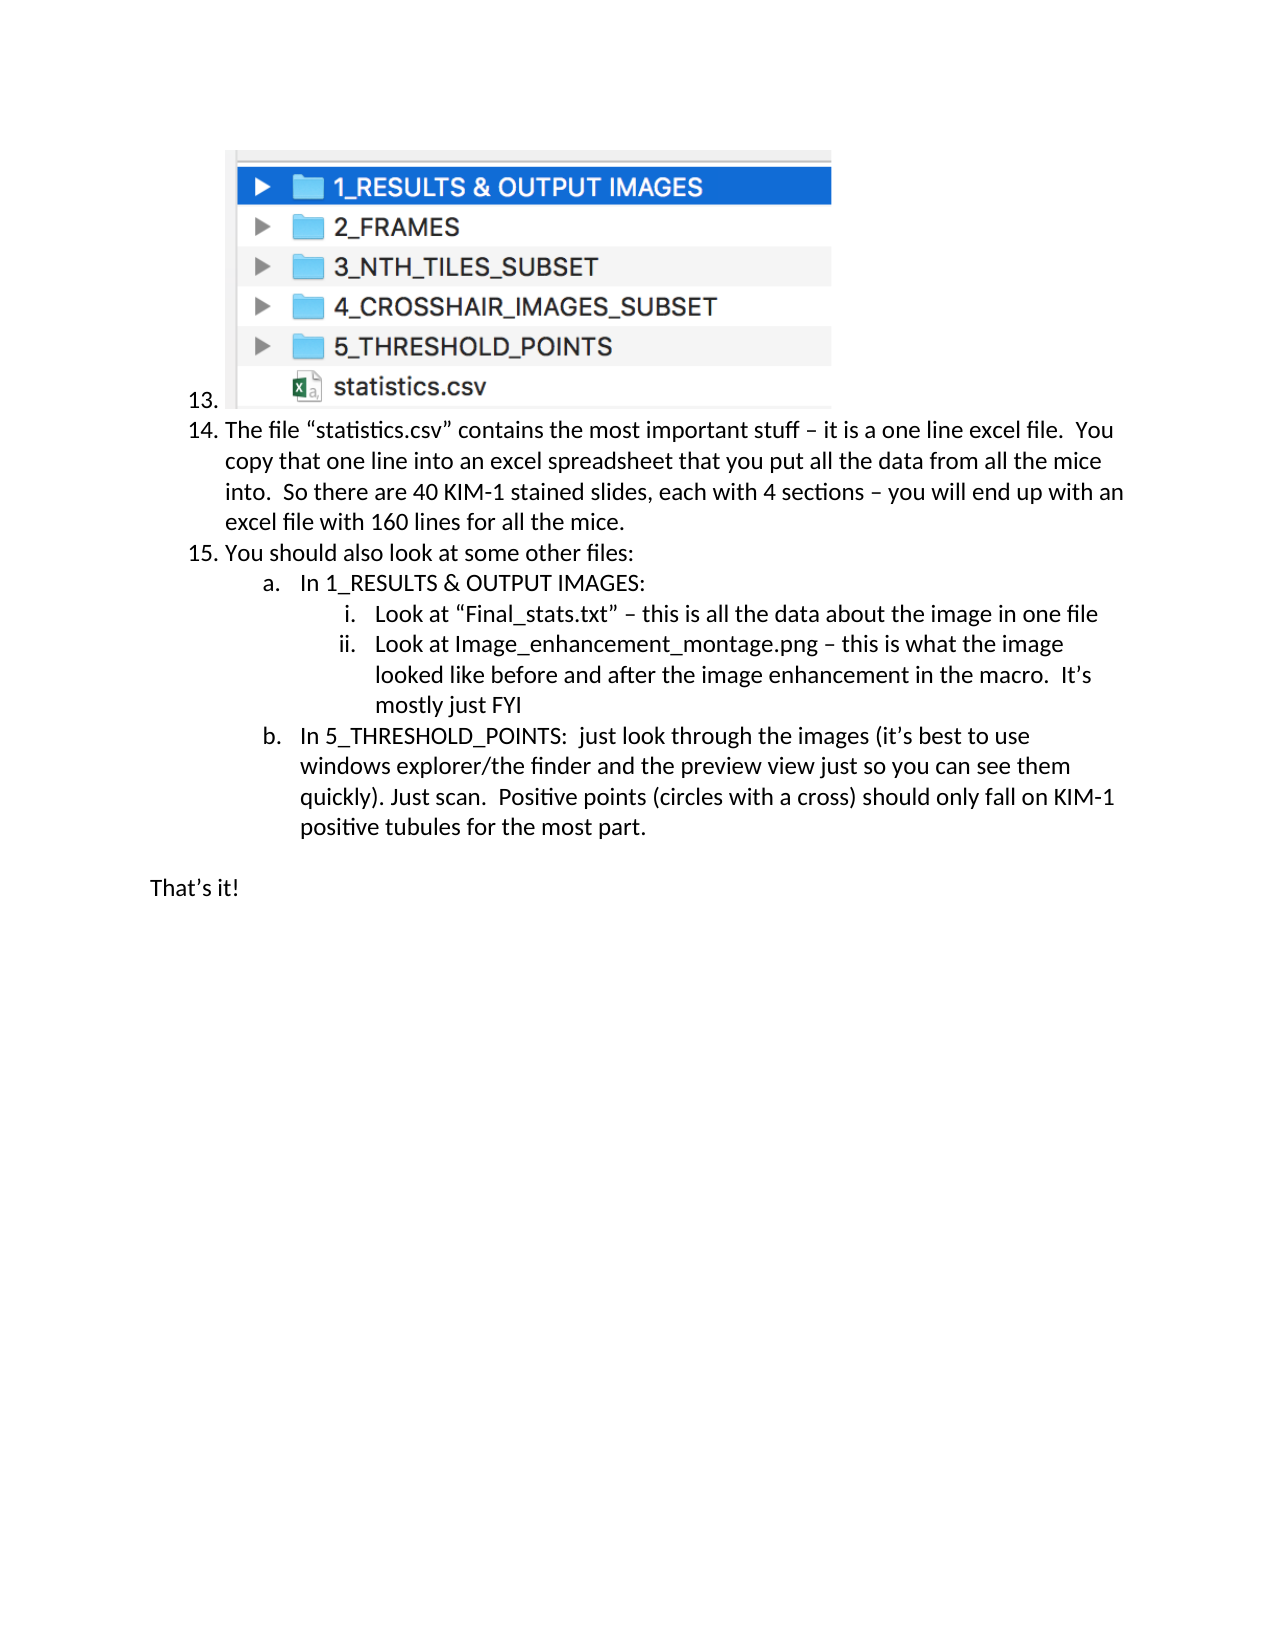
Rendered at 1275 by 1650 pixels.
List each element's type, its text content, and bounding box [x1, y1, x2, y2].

list Look at “Final_stats.txt” – this is all the data about the image in one file [356, 598, 1125, 628]
list In 5_THRESHOLD_POINTS: just look through the images (it’s best to use windows explorer/the finder and the preview view just so you can see them quickly). Just scan. Positive points (circles with a cross) should only fall on KIM-1 positive tubules for the most part. [262, 720, 1125, 842]
list In 1_RESULTS & OUTPUT IMAGES: [262, 567, 1125, 598]
list You should also look at some other files: [187, 537, 1125, 567]
list The file “statistics.csv” contains the most important stuff – it is a one line excel file. You copy that one line into an excel spreadsheet that you put all the data from all the mice into. So there are 40 KIM-1 stained slides, each with 4 sections – you will end up with an excel file with 160 lines for all the mice. [187, 414, 1125, 537]
text That’s it! [150, 872, 1125, 903]
picture [225, 150, 832, 409]
list Look at Image_enhancement_montage.png – this is what the image looked like before and after the image enhancement in the macro. It’s mostly just FYI [356, 628, 1125, 720]
